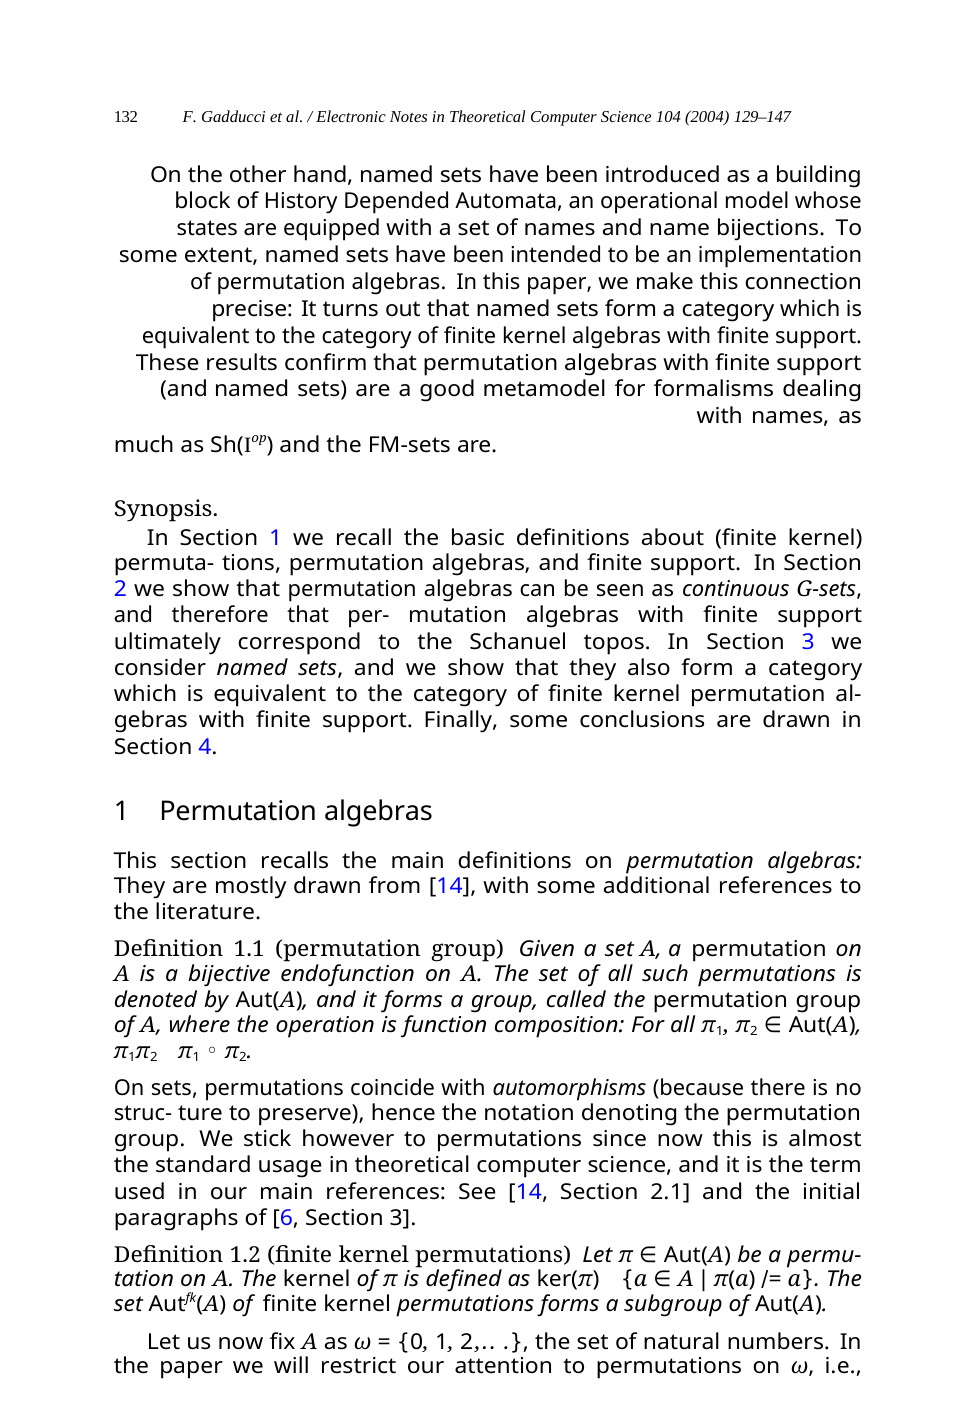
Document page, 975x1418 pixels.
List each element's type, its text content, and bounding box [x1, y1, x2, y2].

text On the other hand, named sets have been introduced as a building block of History Depended Automata, an operational model whose states are equipped with a set of names and name bijections. To some extent, named sets have been intended to be an implementation of permutation algebras. In this paper, we make this connection precise: It turns out that named sets form a category which is equivalent to the category of finite kernel algebras with finite support. These results confirm that permutation algebras with finite support (and named sets) are a good metamodel for formalisms dealing with names, as [113, 161, 862, 430]
text In Section 1 we recall the basic definitions about (finite kernel) permuta- tions, permutation algebras, and finite support. In Section 2 we show that permutation algebras can be seen as continuous G-sets, and therefore that per- mutation algebras with finite support ultimately correspond to the Schanuel topos. In Section 3 we consider named sets, and we show that they also form a category which is equivalent to the category of finite kernel permutation al- gebras with finite support. Finally, some conclusions are drawn in Section 4. [113, 524, 862, 760]
text This section recalls the main definitions on permutation algebras: They are mostly drawn from [14], with some additional references to the literature. [113, 848, 862, 925]
text much as Sh(Iop) and the FM-sets are. [113, 430, 896, 458]
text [113, 1328, 862, 1380]
text On sets, permutations coincide with automorphisms (because there is no struc- ture to preserve), hence the notation denoting the permutation group. We stick however to permutations since now this is almost the standard usage in theoretical computer science, and it is the term used in our main references: See [14, Section 2.1] and the initial paragraphs of [6, Section 3]. [113, 1074, 862, 1232]
text Definition 1.2 (finite kernel permutations) Let π ∈ Aut(A) be a permu- tation on A. The kernel of π is deﬁned as ker(π) {a ∈ A | π(a) /= a}. The set Autfk(A) of finite kernel permutations forms a subgroup of Aut(A). [113, 1242, 862, 1318]
text Definition 1.1 (permutation group) Given a set A, a permutation on A is a bijective endofunction on A. The set of all such permutations is denoted by Aut(A), and it forms a group, called the permutation group of A, where the operation is function composition: For all π1, π2 ∈ Aut(A), π1π2 π1 ◦ π2. [113, 936, 862, 1065]
text Synopsis. [113, 497, 896, 522]
subtitle Permutation algebras [113, 791, 896, 828]
